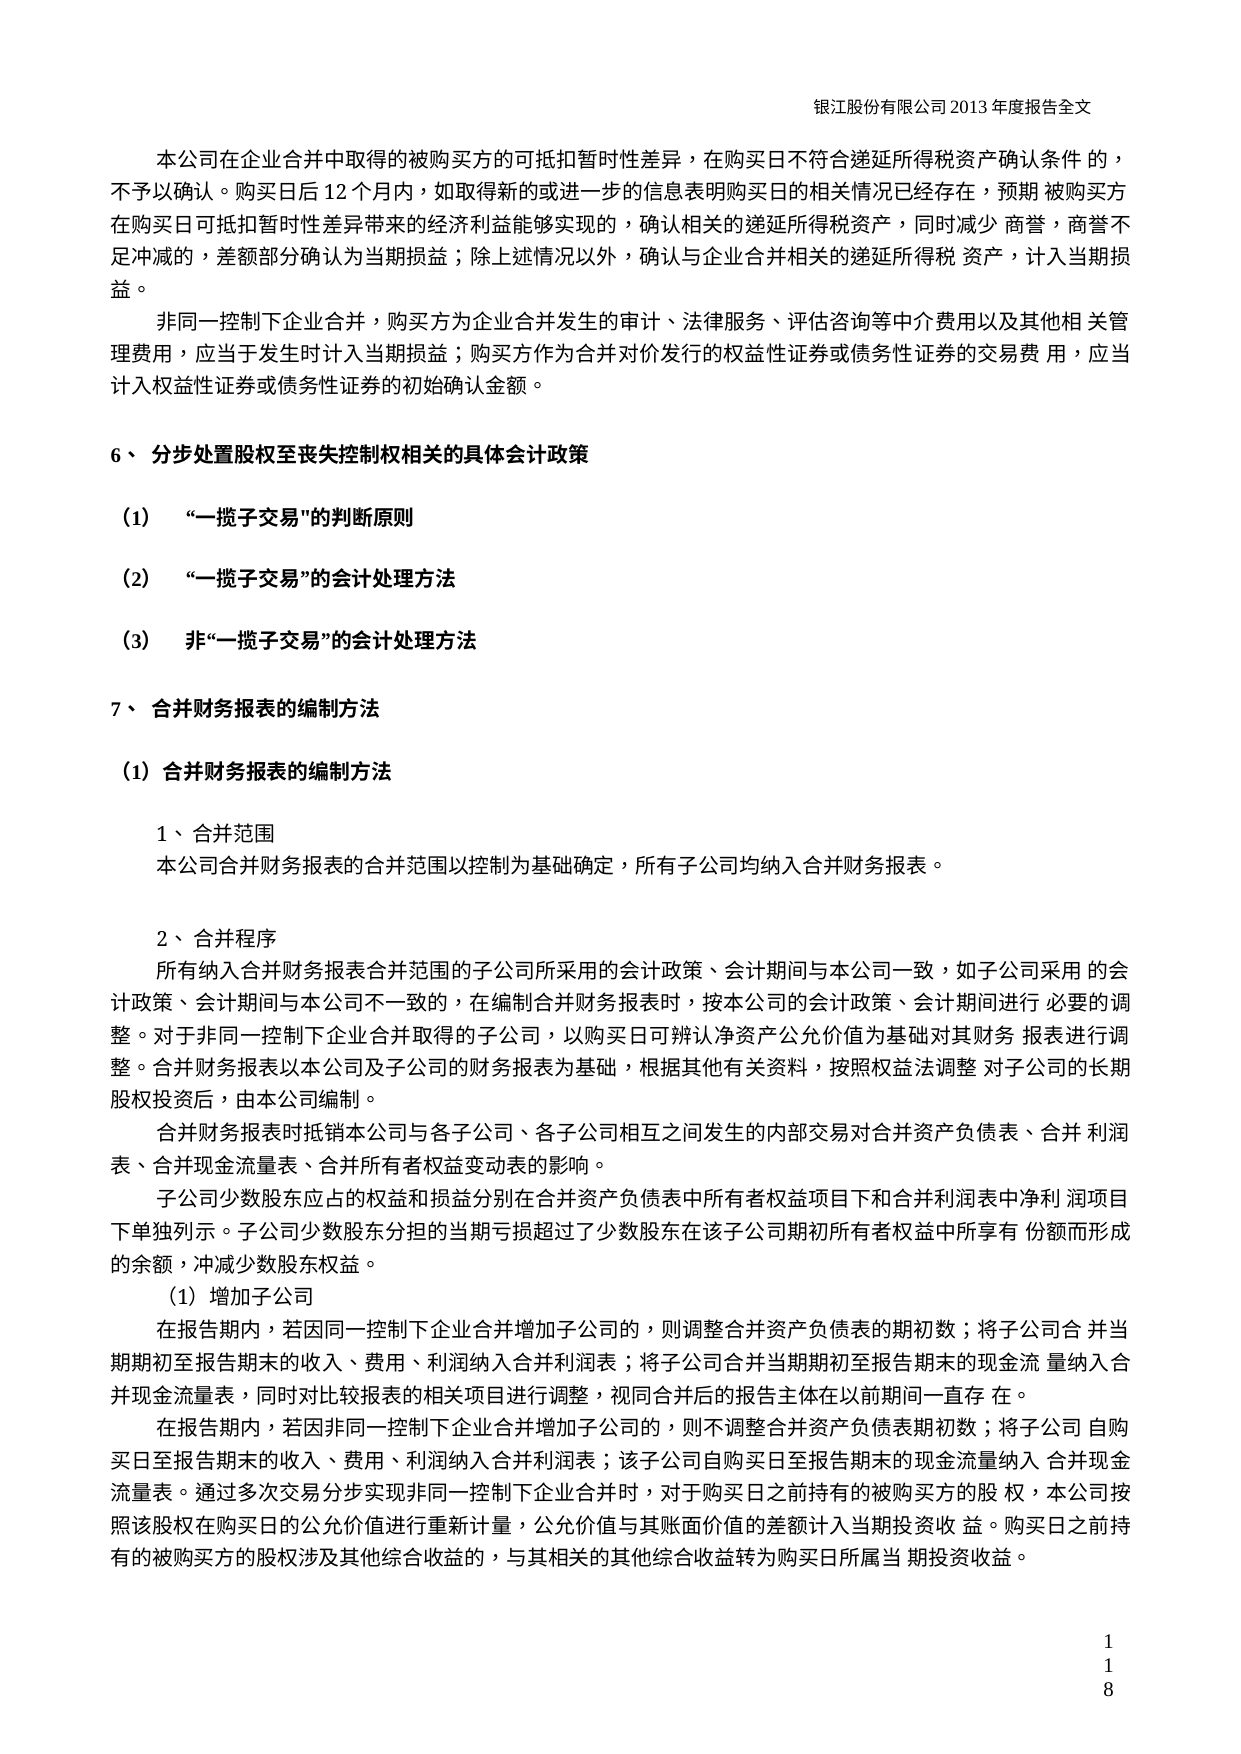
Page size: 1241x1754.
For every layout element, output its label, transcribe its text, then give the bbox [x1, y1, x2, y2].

text 在报告期内，若因同一控制下企业合并增加子公司的，则调整合并资产负债表的期初数；将子公司合 并当期期初至报告期末的收入、费用、利润纳入合并利润表；将子公司合并当期期初至报告期末的现金流 量纳入合并现金流量表，同时对比较报表的相关项目进行调整，视同合并后的报告主体在以前期间一直存 在。 [110, 1311, 1131, 1409]
text 非同一控制下企业合并，购买方为企业合并发生的审计、法律服务、评估咨询等中介费用以及其他相 关管理费用，应当于发生时计入当期损益；购买方作为合并对价发行的权益性证券或债务性证券的交易费 用，应当计入权益性证券或债务性证券的初始确认金额。 [110, 303, 1131, 400]
text 本公司合并财务报表的合并范围以控制为基础确定，所有子公司均纳入合并财务报表。 [110, 848, 1131, 880]
text （2） “一揽子交易”的会计处理方法 [110, 561, 1131, 593]
text 在报告期内，若因非同一控制下企业合并增加子公司的，则不调整合并资产负债表期初数；将子公司 自购买日至报告期末的收入、费用、利润纳入合并利润表；该子公司自购买日至报告期末的现金流量纳入 合并现金流量表。通过多次交易分步实现非同一控制下企业合并时，对于购买日之前持有的被购买方的股 权，本公司按照该股权在购买日的公允价值进行重新计量，公允价值与其账面价值的差额计入当期投资收 益。购买日之前持有的被购买方的股权涉及其他综合收益的，与其相关的其他综合收益转为购买日所属当 期投资收益。 [110, 1409, 1131, 1572]
text （3） 非“一揽子交易”的会计处理方法 [110, 622, 1131, 655]
text 子公司少数股东应占的权益和损益分别在合并资产负债表中所有者权益项目下和合并利润表中净利 润项目下单独列示。子公司少数股东分担的当期亏损超过了少数股东在该子公司期初所有者权益中所享有 份额而形成的余额，冲减少数股东权益。 [110, 1181, 1131, 1279]
text （1）增加子公司 [110, 1279, 1131, 1311]
text 合并财务报表时抵销本公司与各子公司、各子公司相互之间发生的内部交易对合并资产负债表、合并 利润表、合并现金流量表、合并所有者权益变动表的影响。 [110, 1114, 1131, 1181]
text 7、 合并财务报表的编制方法 [110, 694, 1131, 723]
text 6、 分步处置股权至丧失控制权相关的具体会计政策 [110, 440, 1131, 468]
text （1） “一揽子交易"的判断原则 [110, 499, 1131, 532]
text 所有纳入合并财务报表合并范围的子公司所采用的会计政策、会计期间与本公司一致，如子公司采用 的会计政策、会计期间与本公司不一致的，在编制合并财务报表时，按本公司的会计政策、会计期间进行 必要的调整。对于非同一控制下企业合并取得的子公司，以购买日可辨认净资产公允价值为基础对其财务 报表进行调整。合并财务报表以本公司及子公司的财务报表为基础，根据其他有关资料，按照权益法调整 对子公司的长期股权投资后，由本公司编制。 [110, 952, 1131, 1114]
text （1）合并财务报表的编制方法 [110, 754, 1131, 786]
text 2、 合并程序 [110, 920, 1131, 952]
text 1、 合并范围 [110, 815, 1131, 848]
text 本公司在企业合并中取得的被购买方的可抵扣暂时性差异，在购买日不符合递延所得税资产确认条件 的，不予以确认。购买日后12个月内，如取得新的或进一步的信息表明购买日的相关情况已经存在，预期 被购买方在购买日可抵扣暂时性差异带来的经济利益能够实现的，确认相关的递延所得税资产，同时减少 商誉，商誉不足冲减的，差额部分确认为当期损益；除上述情况以外，确认与企业合并相关的递延所得税 资产，计入当期损益。 [110, 141, 1131, 303]
